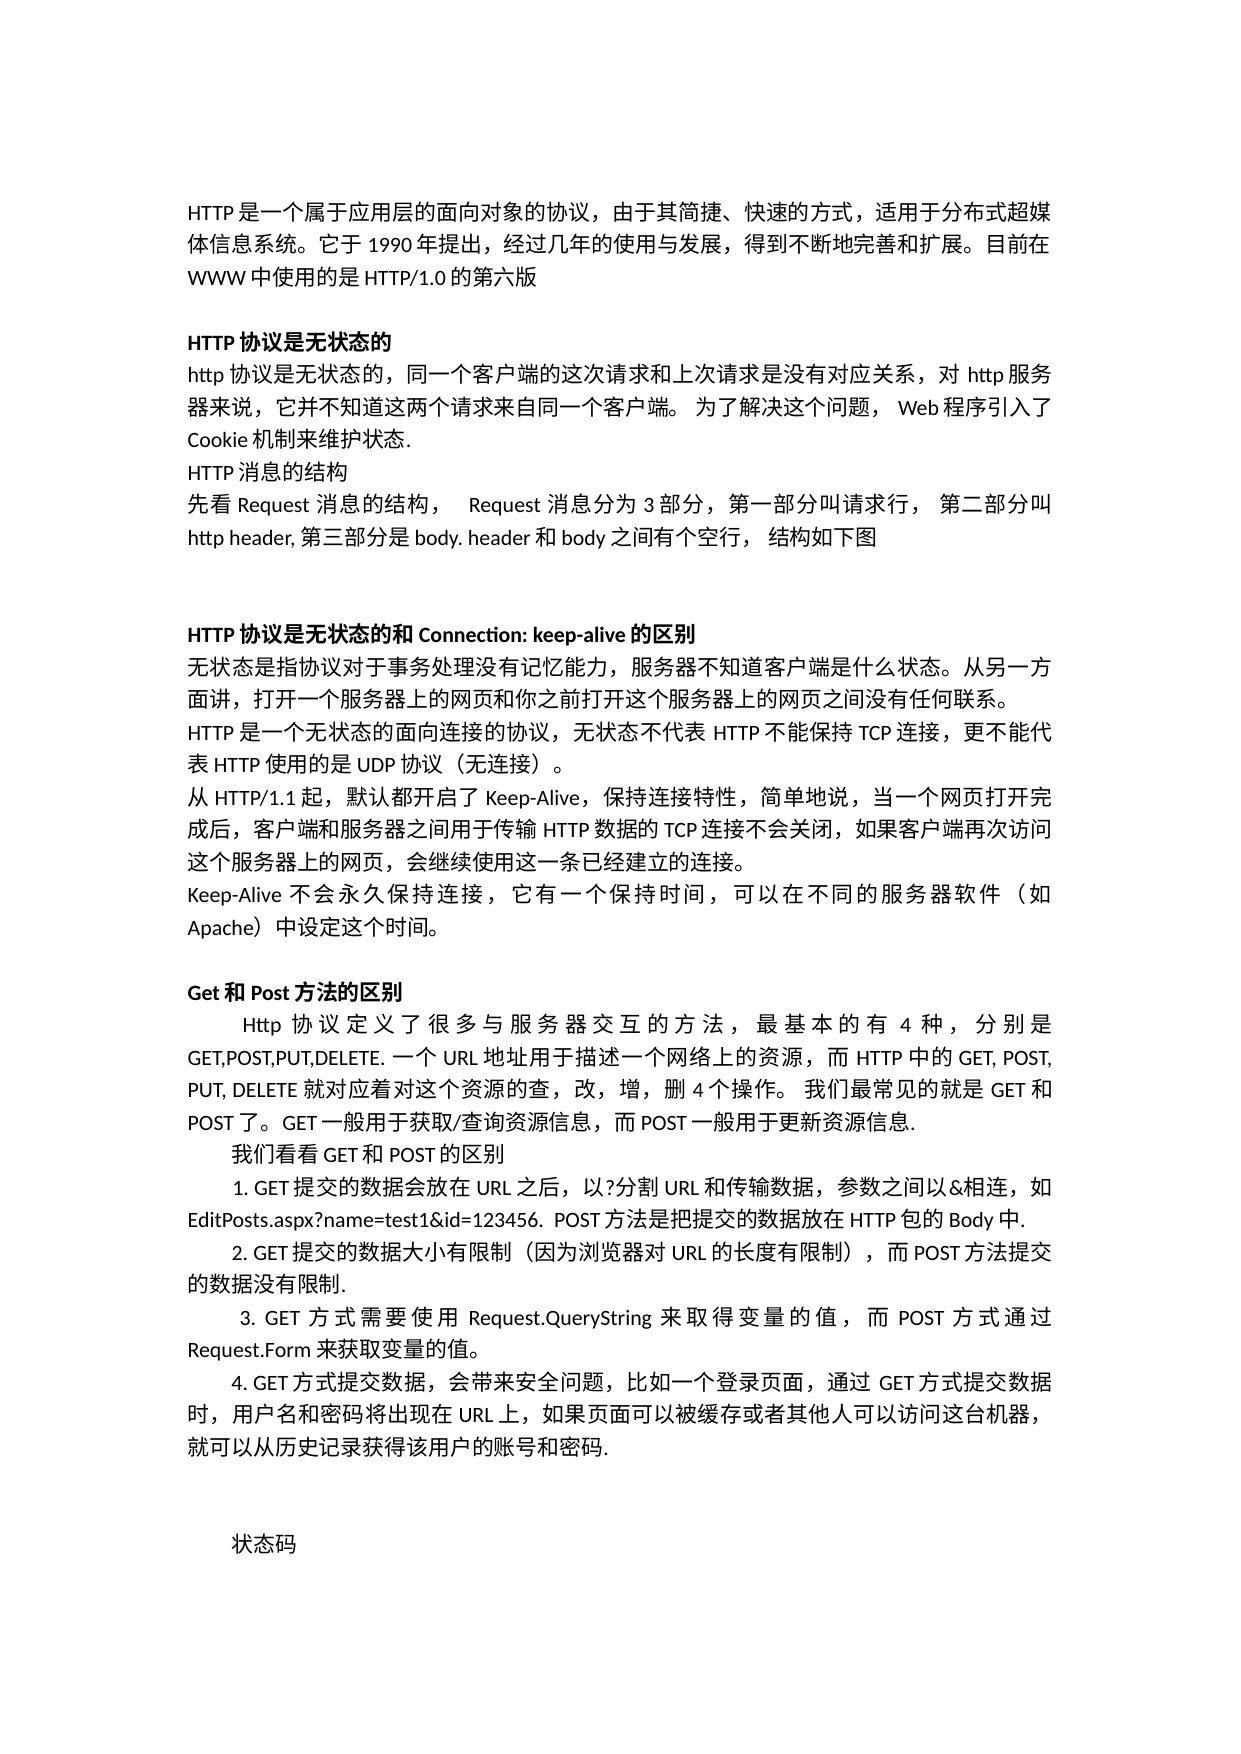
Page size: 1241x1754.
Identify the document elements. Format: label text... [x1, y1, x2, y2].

text HTTP是一个无状态的面向连接的协议，无状态不代表HTTP不能保持TCP连接，更不能代表HTTP使用的是UDP协议（无连接）。 [187, 714, 1053, 779]
text 1. GET提交的数据会放在URL之后，以?分割URL和传输数据，参数之间以&相连，如EditPosts.aspx?name=test1&id=123456. POST方法是把提交的数据放在HTTP包的Body中. [187, 1169, 1053, 1234]
text 从HTTP/1.1起，默认都开启了Keep-Alive，保持连接特性，简单地说，当一个网页打开完成后，客户端和服务器之间用于传输HTTP数据的TCP连接不会关闭，如果客户端再次访问这个服务器上的网页，会继续使用这一条已经建立的连接。 [187, 779, 1053, 877]
text Get和Post方法的区别 [187, 974, 1053, 1007]
text HTTP是一个属于应用层的面向对象的协议，由于其简捷、快速的方式，适用于分布式超媒体信息系统。它于1990年提出，经过几年的使用与发展，得到不断地完善和扩展。目前在WWW中使用的是HTTP/1.0的第六版 [187, 194, 1053, 292]
text 状态码 [187, 1527, 1053, 1559]
text Keep-Alive不会永久保持连接，它有一个保持时间，可以在不同的服务器软件（如Apache）中设定这个时间。 [187, 877, 1053, 942]
text 我们看看GET和POST的区别 [187, 1137, 1053, 1169]
text 3. GET方式需要使用Request.QueryString来取得变量的值，而POST方式通过Request.Form来获取变量的值。 [187, 1299, 1053, 1364]
text HTTP协议是无状态的 [187, 324, 1053, 357]
text HTTP消息的结构 [187, 454, 1053, 487]
text http协议是无状态的，同一个客户端的这次请求和上次请求是没有对应关系，对http服务器来说，它并不知道这两个请求来自同一个客户端。 为了解决这个问题， Web程序引入了Cookie机制来维护状态. [187, 357, 1053, 454]
text 先看Request 消息的结构， Request 消息分为3部分，第一部分叫请求行， 第二部分叫http header, 第三部分是body. header和body之间有个空行， 结构如下图 [187, 487, 1053, 552]
list GET方式提交数据，会带来安全问题，比如一个登录页面，通过GET方式提交数据时，用户名和密码将出现在URL上，如果页面可以被缓存或者其他人可以访问这台机器，就可以从历史记录获得该用户的账号和密码. [187, 1364, 1053, 1462]
text Http协议定义了很多与服务器交互的方法，最基本的有4种，分别是GET,POST,PUT,DELETE. 一个URL地址用于描述一个网络上的资源，而HTTP中的GET, POST, PUT, DELETE就对应着对这个资源的查，改，增，删4个操作。 我们最常见的就是GET和POST了。GET一般用于获取/查询资源信息，而POST一般用于更新资源信息. [187, 1007, 1053, 1137]
text HTTP协议是无状态的和Connection: keep-alive的区别 [187, 617, 1053, 649]
text 无状态是指协议对于事务处理没有记忆能力，服务器不知道客户端是什么状态。从另一方面讲，打开一个服务器上的网页和你之前打开这个服务器上的网页之间没有任何联系。 [187, 649, 1053, 714]
text 2. GET提交的数据大小有限制（因为浏览器对URL的长度有限制），而POST方法提交的数据没有限制. [187, 1234, 1053, 1299]
